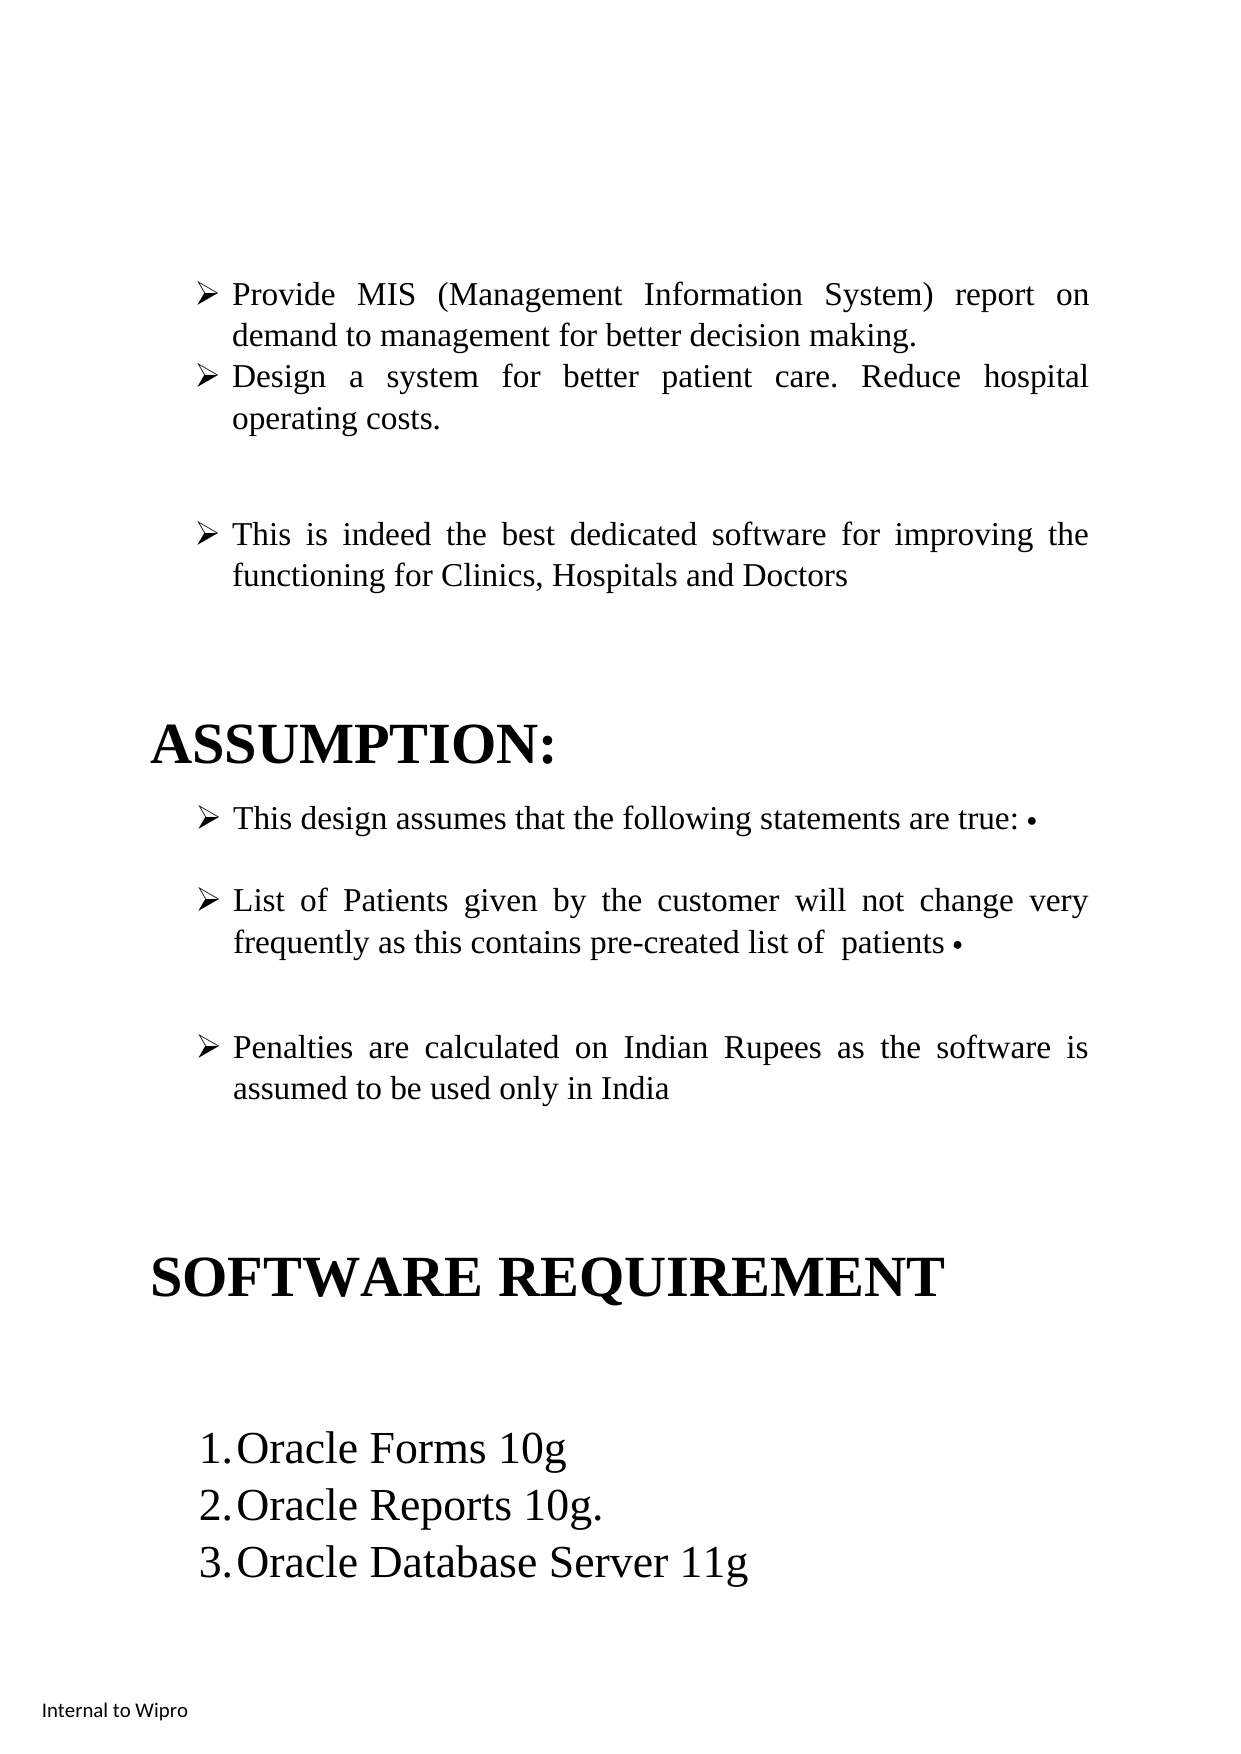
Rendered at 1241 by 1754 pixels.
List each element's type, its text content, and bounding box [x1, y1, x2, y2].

list Oracle Forms 10g [198, 1421, 1090, 1473]
list Provide MIS (Management Information System) report on demand to management for better decision making. [194, 274, 1090, 354]
list Penalties are calculated on Indian Rupees as the software is assumed to be used only in India [195, 1027, 1090, 1107]
text SOFTWARE REQUIREMENT [150, 1242, 1090, 1309]
list Oracle Database Server 11g [198, 1534, 1090, 1587]
list This design assumes that the following statements are true: [195, 798, 1090, 836]
text ASSUMPTION: [150, 709, 1090, 776]
list Design a system for better patient care. Reduce hospital operating costs. [194, 357, 1090, 436]
list This is indeed the best dedicated software for improving the functioning for Clinics, Hospitals and Doctors [194, 514, 1090, 594]
list Oracle Reports 10g. [198, 1477, 1090, 1530]
list List of Patients given by the customer will not change very frequently as this contains pre-created list of patients [195, 881, 1090, 960]
